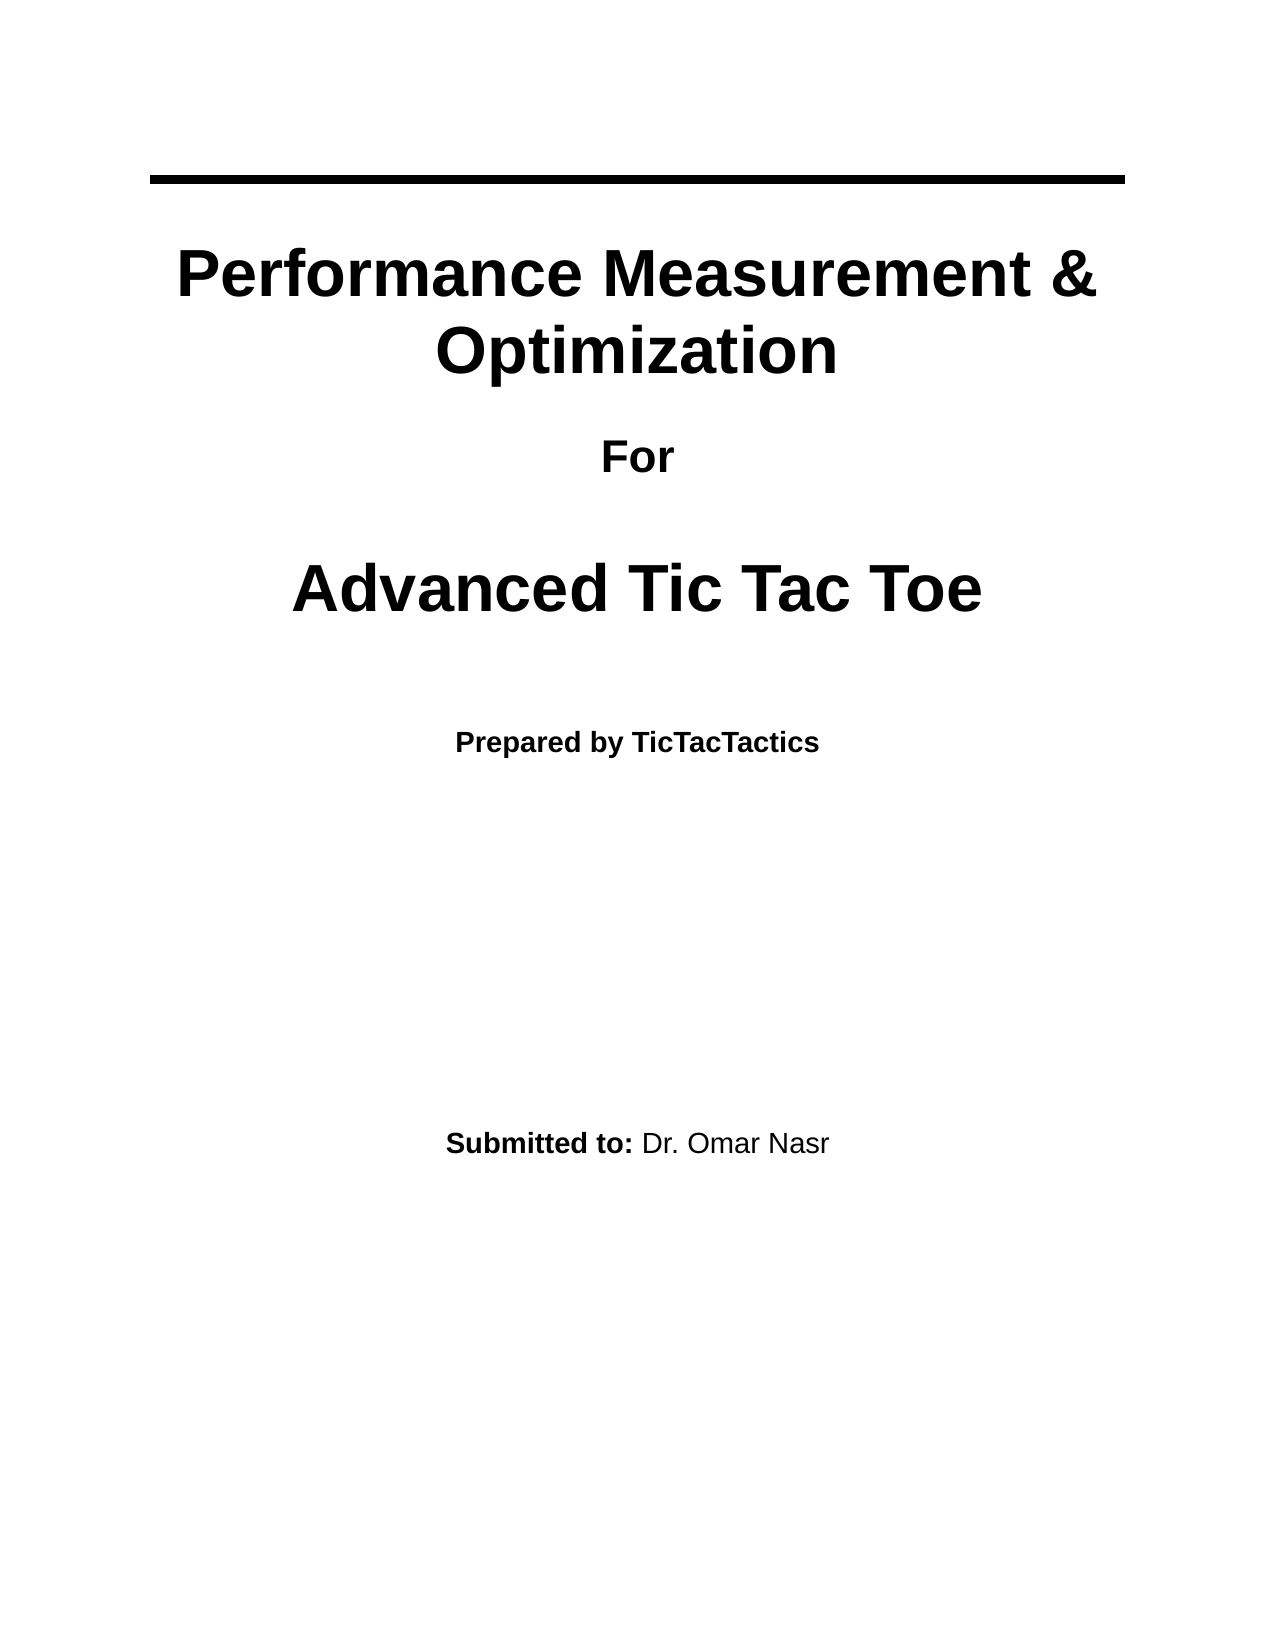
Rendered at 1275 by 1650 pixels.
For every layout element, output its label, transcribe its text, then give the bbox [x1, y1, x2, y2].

title Advanced Tic Tac Toe [150, 549, 1125, 625]
title Performance Measurement & Optimization [150, 234, 1125, 388]
text Submitted to: Dr. Omar Nasr [150, 1126, 1125, 1159]
title For [150, 429, 1125, 482]
text Prepared by TicTacTactics [150, 725, 1125, 759]
